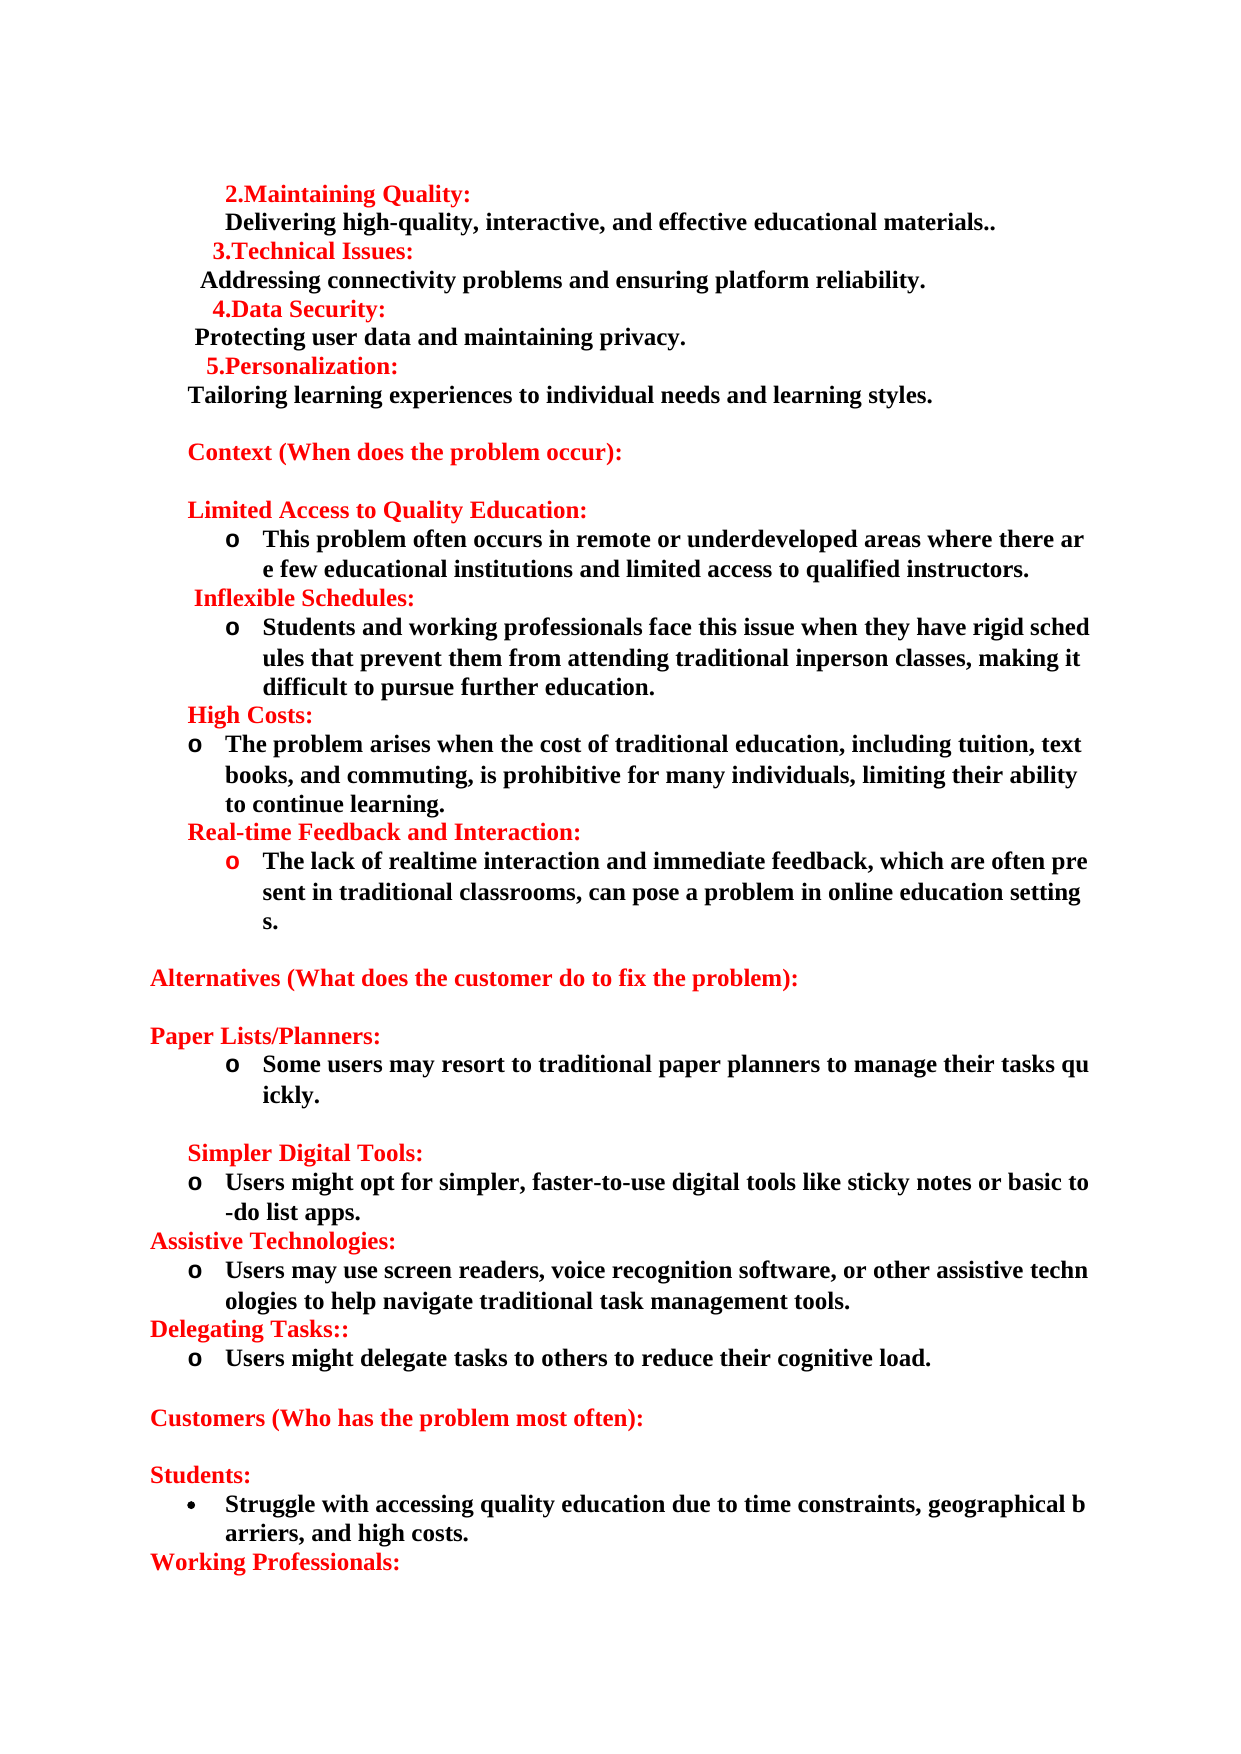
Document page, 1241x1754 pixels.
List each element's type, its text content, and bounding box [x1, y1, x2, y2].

list This problem often occurs in remote or underdeveloped areas where there are few educational institutions and limited access to qualified instructors. [225, 524, 1090, 583]
text Delivering high-quality, interactive, and effective educational materials.. [150, 207, 1090, 236]
text Students: [150, 1460, 1090, 1489]
text Customers (Who has the problem most often): [150, 1403, 1090, 1432]
text High Costs: [187, 700, 1090, 729]
text Simpler Digital Tools: [187, 1138, 1090, 1167]
text 2.Maintaining Quality: [150, 179, 1090, 207]
text Assistive Technologies: [150, 1226, 1090, 1255]
text Context (When does the problem occur): [187, 437, 1090, 466]
text Paper Lists/Planners: [150, 1021, 1090, 1049]
list Users might opt for simpler, faster-to-use digital tools like sticky notes or basic to-do list apps. [187, 1167, 1090, 1226]
text Real-time Feedback and Interaction: [150, 817, 1090, 846]
text 5.Personalization: [187, 351, 1090, 380]
text Limited Access to Quality Education: [187, 495, 1090, 524]
list Users may use screen readers, voice recognition software, or other assistive technologies to help navigate traditional task management tools. [187, 1255, 1090, 1314]
text Alternatives (What does the customer do to fix the problem): [150, 963, 1090, 992]
text Tailoring learning experiences to individual needs and learning styles. [187, 380, 1090, 409]
text 4.Data Security: [150, 294, 1090, 322]
text Inflexible Schedules: [187, 583, 1090, 612]
list Struggle with accessing quality education due to time constraints, geographical barriers, and high costs. [187, 1489, 1090, 1547]
list Students and working professionals face this issue when they have rigid schedules that prevent them from attending traditional inperson classes, making it difficult to pursue further education. [225, 612, 1090, 700]
text Delegating Tasks:: [150, 1314, 1090, 1343]
list The problem arises when the cost of traditional education, including tuition, textbooks, and commuting, is prohibitive for many individuals, limiting their ability to continue learning. [187, 729, 1090, 817]
text Addressing connectivity problems and ensuring platform reliability. [150, 265, 1090, 294]
text Working Professionals: [150, 1547, 1090, 1575]
list Some users may resort to traditional paper planners to manage their tasks quickly. [225, 1049, 1090, 1109]
list The lack of realtime interaction and immediate feedback, which are often present in traditional classrooms, can pose a problem in online education settings. [225, 846, 1090, 934]
text Protecting user data and maintaining privacy. [194, 322, 1090, 351]
text 3.Technical Issues: [150, 236, 1090, 265]
list Users might delegate tasks to others to reduce their cognitive load. [187, 1343, 1090, 1374]
